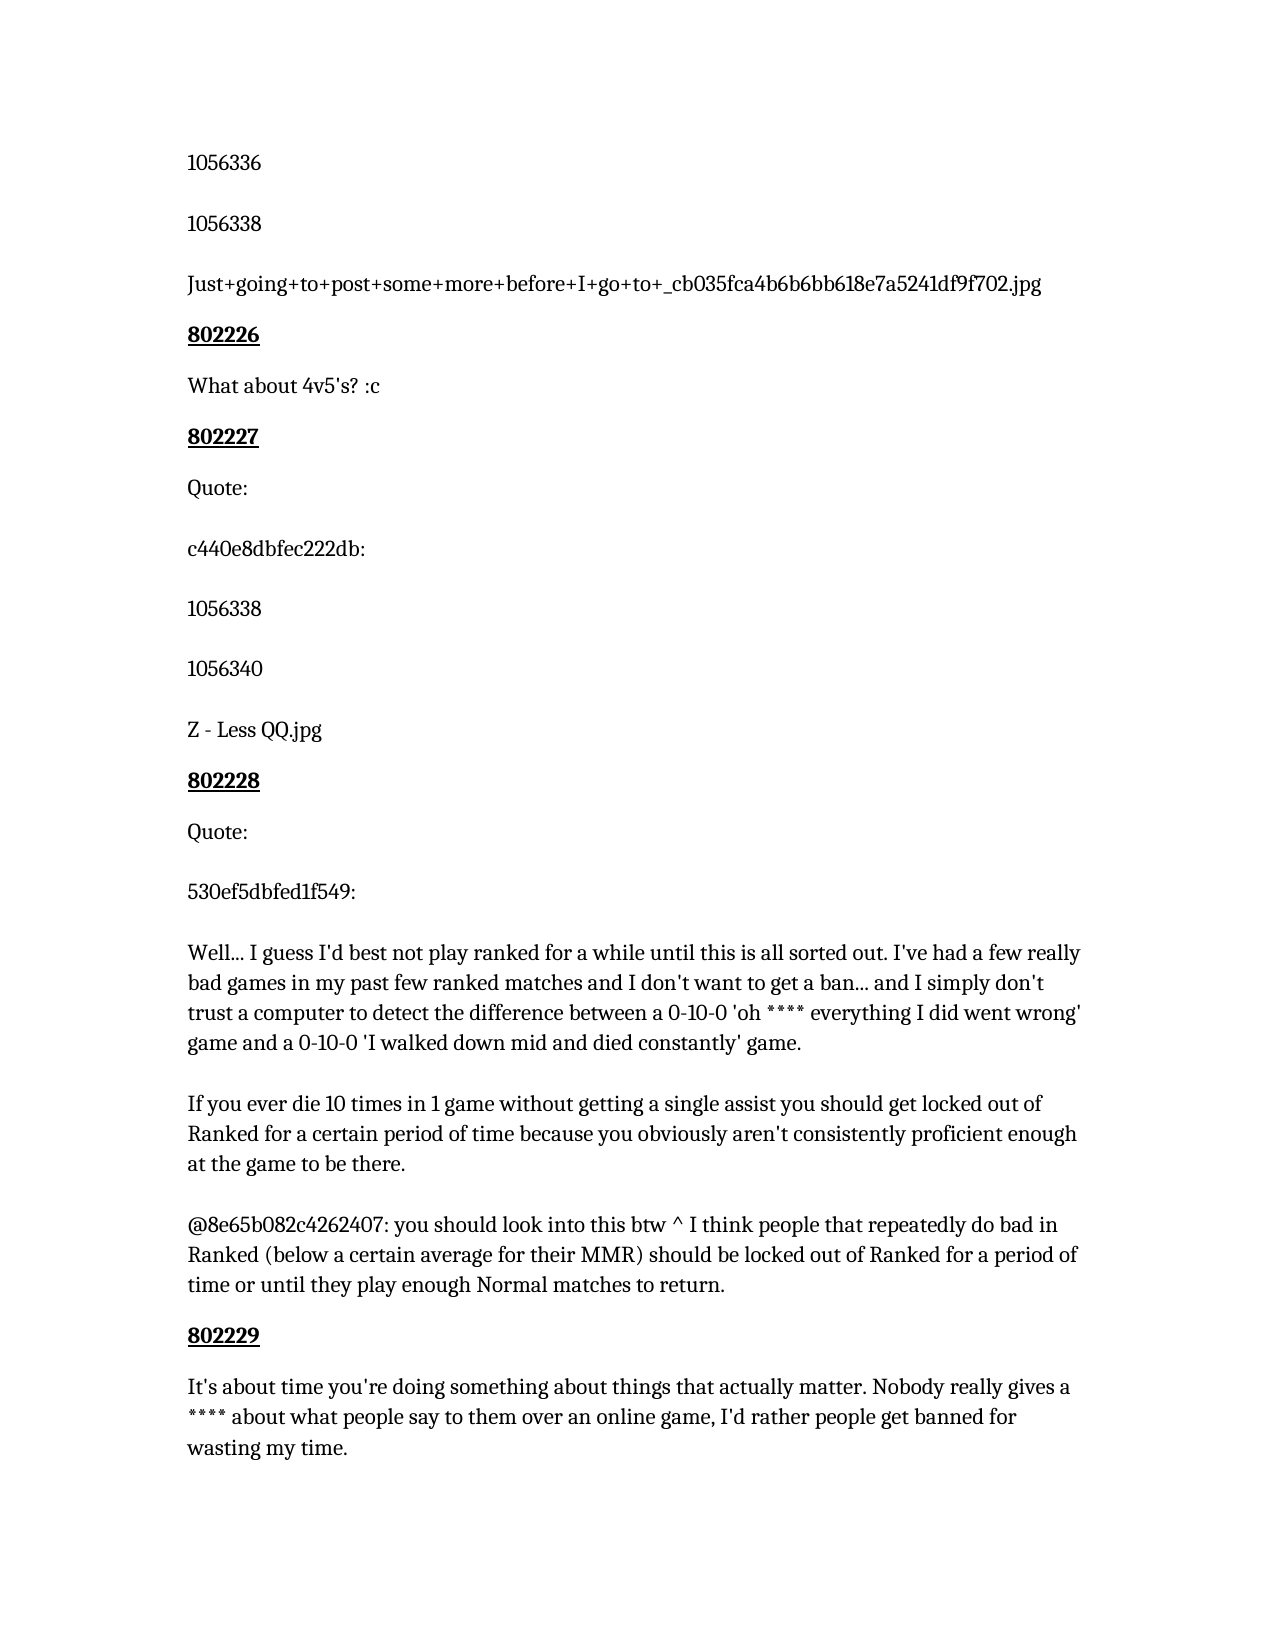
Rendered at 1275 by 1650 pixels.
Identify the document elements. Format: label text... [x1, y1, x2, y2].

text Quote: c440e8dbfec222db: 1056338 1056340 Z - Less QQ.jpg [187, 475, 1087, 743]
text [187, 150, 1087, 297]
text It's about time you're doing something about things that actually matter. Nobody really gives a **** about what people say to them over an online game, I'd rather people get banned for wasting my time. [187, 1374, 1087, 1461]
text 802226 [187, 322, 1087, 348]
text 802227 [187, 424, 1087, 450]
text 802228 [187, 768, 1087, 794]
text What about 4v5's? :c [187, 373, 1087, 399]
text Quote: 530ef5dbfed1f549: Well... I guess I'd best not play ranked for a while until this is all sorted out. I've had a few really bad games in my past few ranked matches and I don't want to get a ban... and I simply don't trust a computer to detect the difference between a 0-10-0 'oh **** everything I did went wrong' game and a 0-10-0 'I walked down mid and died constantly' game. If you ever die 10 times in 1 game without getting a single assist you should get locked out of Ranked for a certain period of time because you obviously aren't consistently proficient enough at the game to be there. @8e65b082c4262407: you should look into this btw ^ I think people that repeatedly do bad in Ranked (below a certain average for their MMR) should be locked out of Ranked for a period of time or until they play enough Normal matches to return. [187, 819, 1087, 1298]
text 802229 [187, 1323, 1087, 1349]
